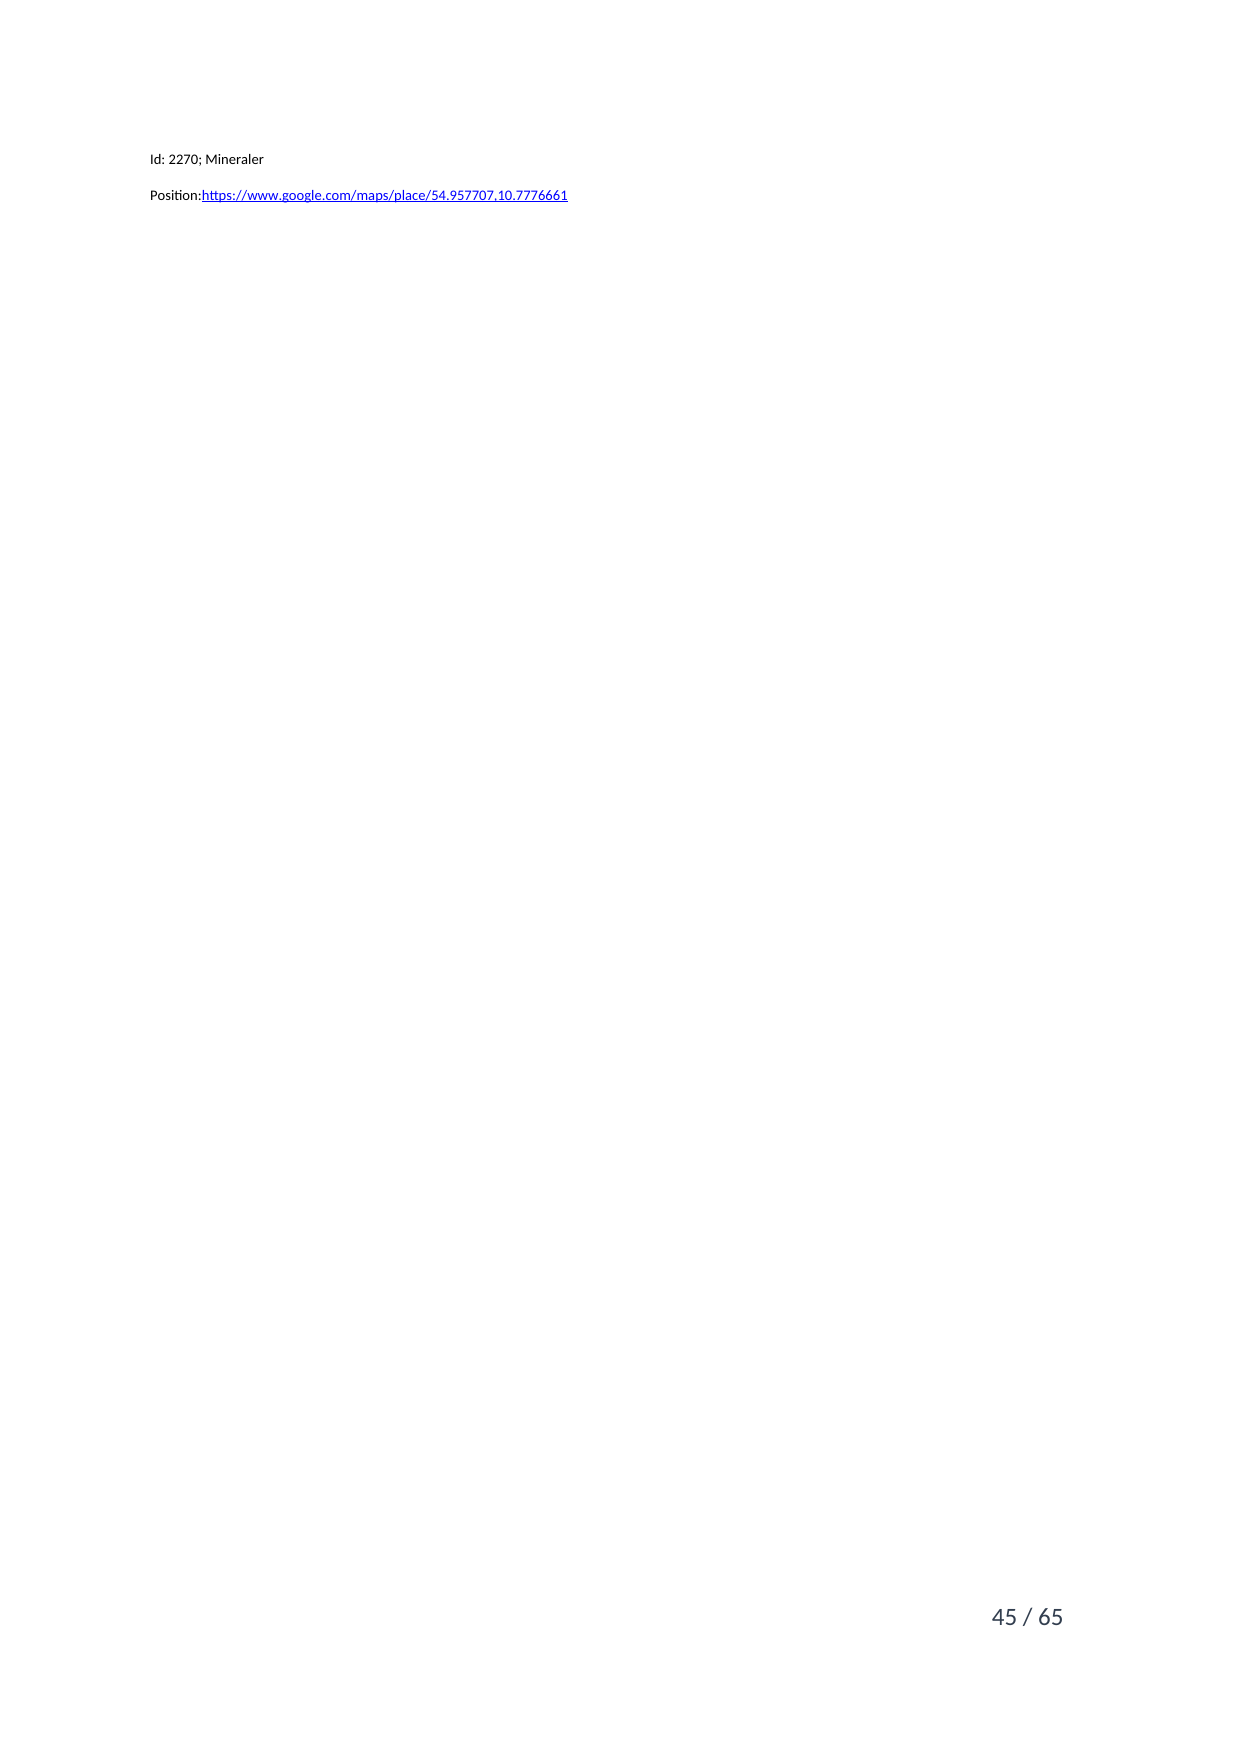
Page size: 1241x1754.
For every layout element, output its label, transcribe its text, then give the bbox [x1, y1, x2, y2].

text Position:https://www.google.com/maps/place/54.957707,10.7776661 [150, 186, 1090, 204]
text Id: 2270; Mineraler [150, 150, 1090, 168]
